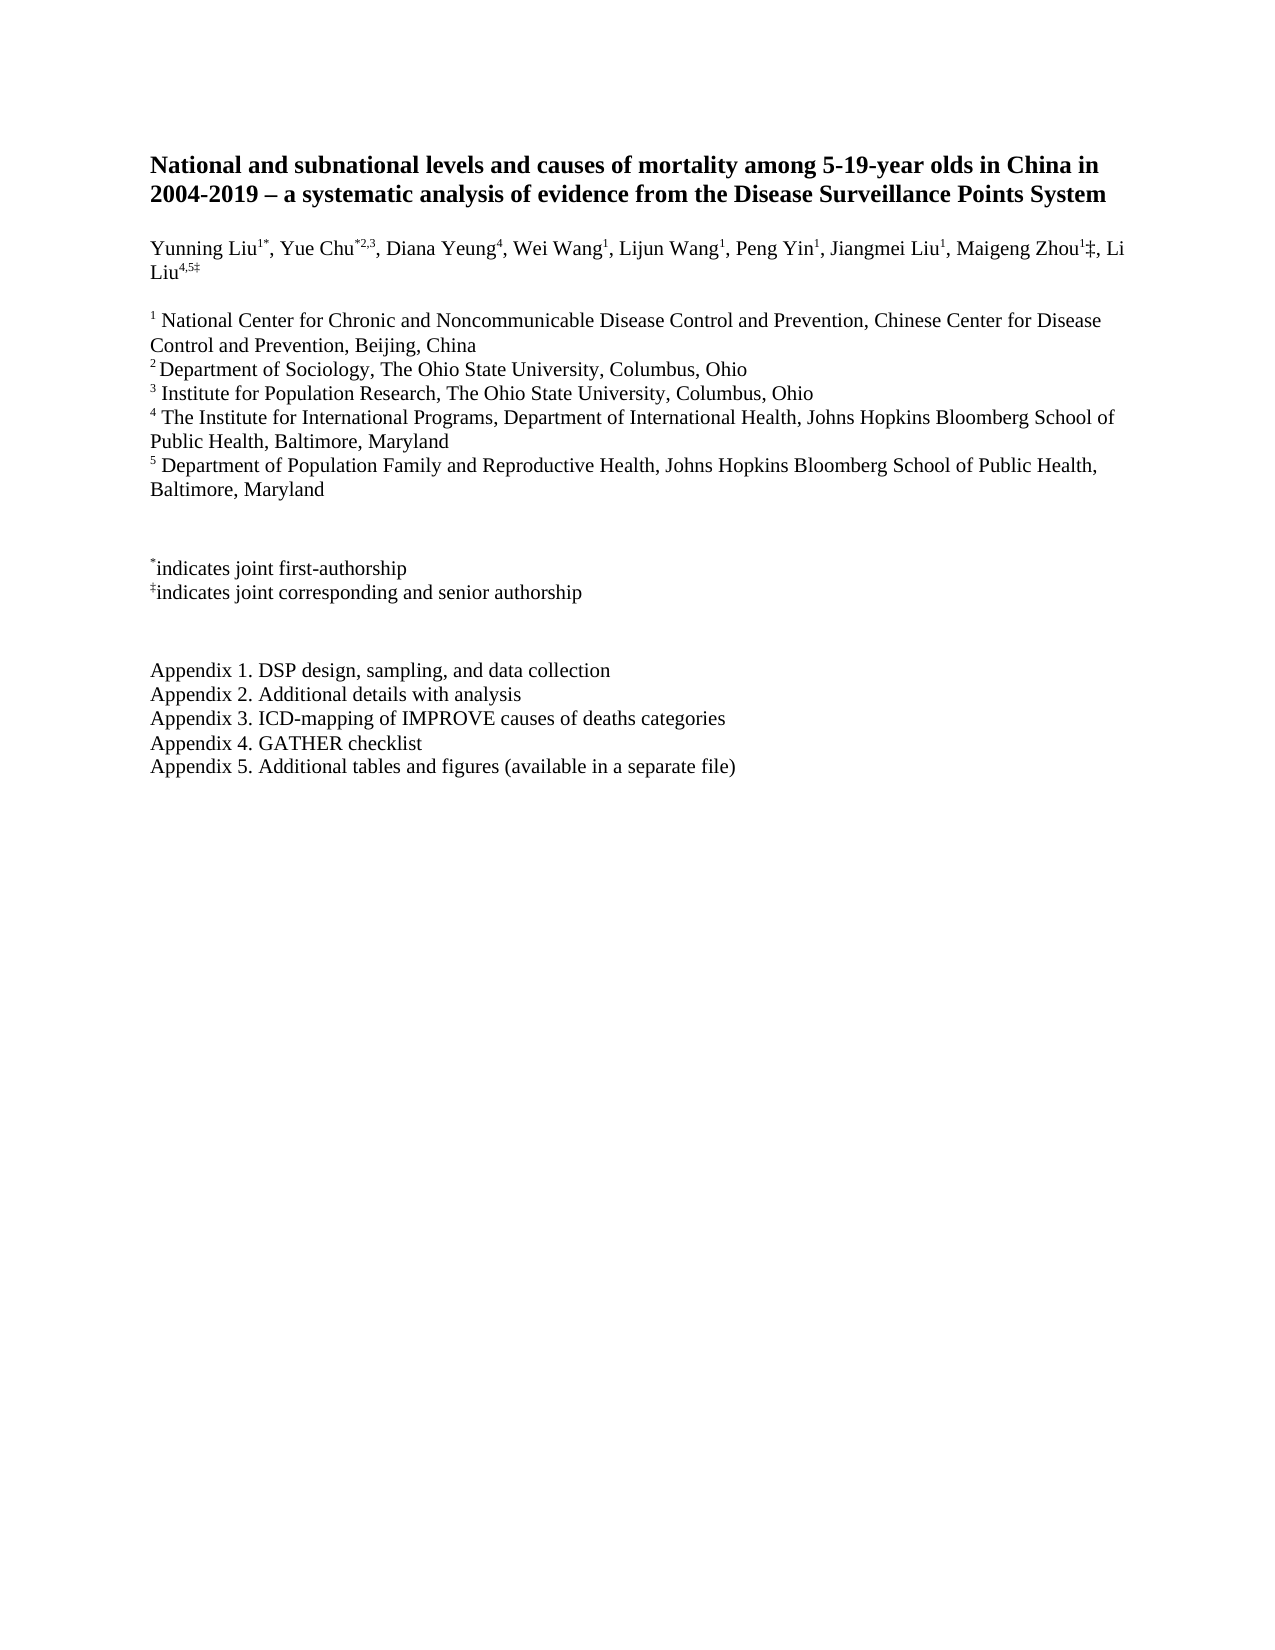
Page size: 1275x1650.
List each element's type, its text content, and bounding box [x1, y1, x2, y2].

text National and subnational levels and causes of mortality among 5-19-year olds in China in 2004-2019 – a systematic analysis of evidence from the Disease Surveillance Points System [150, 150, 1125, 207]
text 4 The Institute for International Programs, Department of International Health, Johns Hopkins Bloomberg School of Public Health, Baltimore, Maryland [150, 405, 1125, 453]
text Appendix 1. DSP design, sampling, and data collection [150, 658, 1125, 682]
text 1 National Center for Chronic and Noncommunicable Disease Control and Prevention, Chinese Center for Disease Control and Prevention, Beijing, China [150, 308, 1125, 357]
text Appendix 4. GATHER checklist [150, 730, 1125, 754]
text Appendix 3. ICD-mapping of IMPROVE causes of deaths categories [150, 706, 1125, 730]
text *indicates joint first-authorship [150, 556, 1125, 579]
text 2 Department of Sociology, The Ohio State University, Columbus, Ohio [150, 357, 1125, 381]
text Appendix 5. Additional tables and figures (available in a separate file) [150, 754, 1125, 778]
text ‡indicates joint corresponding and senior authorship [150, 579, 1125, 604]
text 5 Department of Population Family and Reproductive Health, Johns Hopkins Bloomberg School of Public Health, Baltimore, Maryland [150, 453, 1125, 501]
text Appendix 2. Additional details with analysis [150, 682, 1125, 706]
text 3 Institute for Population Research, The Ohio State University, Columbus, Ohio [150, 381, 1125, 405]
text Yunning Liu1*, Yue Chu*2,3, Diana Yeung4, Wei Wang1, Lijun Wang1, Peng Yin1, Jiangmei Liu1, Maigeng Zhou1‡, Li Liu4,5‡ [150, 236, 1125, 284]
